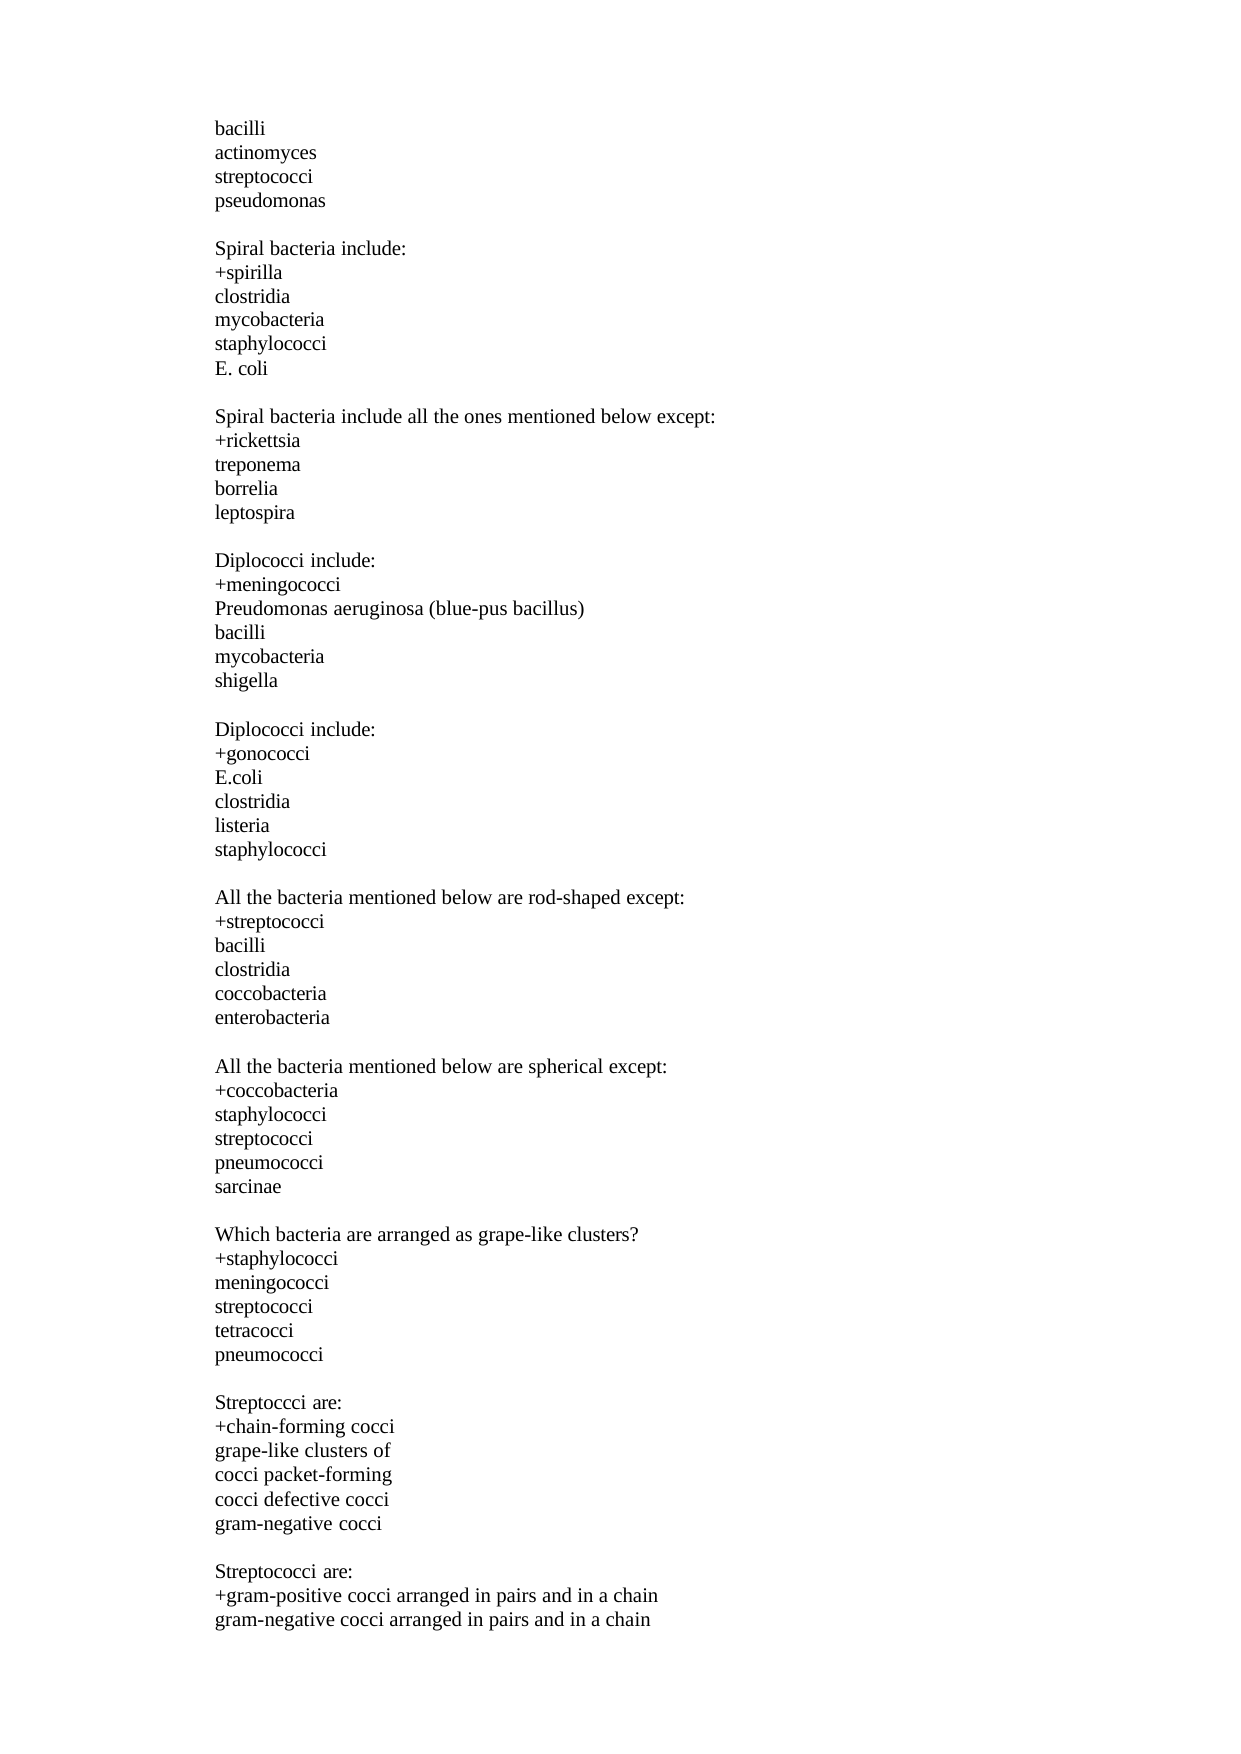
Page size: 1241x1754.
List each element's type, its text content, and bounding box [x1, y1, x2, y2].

text gram-negative cocci [214, 1511, 1166, 1534]
text +chain-forming cocci grape-like clusters of cocci packet-forming cocci defective cocci [214, 1414, 439, 1511]
text +rickettsia treponema borrelia leptospira [214, 428, 313, 524]
text Streptoccci are: [214, 1391, 1166, 1414]
text +gonococci E.coli clostridia listeria staphylococci [214, 741, 334, 861]
text Which bacteria are arranged as grape-like clusters? [214, 1222, 1166, 1246]
text Diplococci include: [214, 548, 1166, 572]
text bacilli actinomyces streptococci pseudomonas [214, 116, 334, 212]
text +meningococci [214, 572, 1166, 596]
text +spirilla clostridia mycobacteria staphylococci [214, 261, 334, 355]
text +streptococci bacilli clostridia coccobacteria enterobacteria [214, 909, 334, 1029]
text +coccobacteria staphylococci streptococci pneumococci sarcinae [214, 1078, 383, 1198]
text +staphylococci meningococci streptococci tetracocci pneumococci [214, 1246, 383, 1366]
text All the bacteria mentioned below are rod-shaped except: [214, 885, 1166, 909]
text All the bacteria mentioned below are spherical except: [214, 1053, 1166, 1078]
text Spiral bacteria include: [214, 236, 1166, 260]
text Spiral bacteria include all the ones mentioned below except: [214, 404, 1166, 428]
text Streptococci are: [214, 1559, 1166, 1583]
text Diplococci include: [214, 717, 1166, 741]
text +gram-positive cocci arranged in pairs and in a chain gram-negative cocci arranged in pairs and in a chain [214, 1583, 658, 1631]
text Preudomonas aeruginosa (blue-pus bacillus) bacilli [214, 596, 628, 644]
text mycobacteria shigella [214, 644, 383, 692]
text E. coli [214, 355, 1166, 379]
